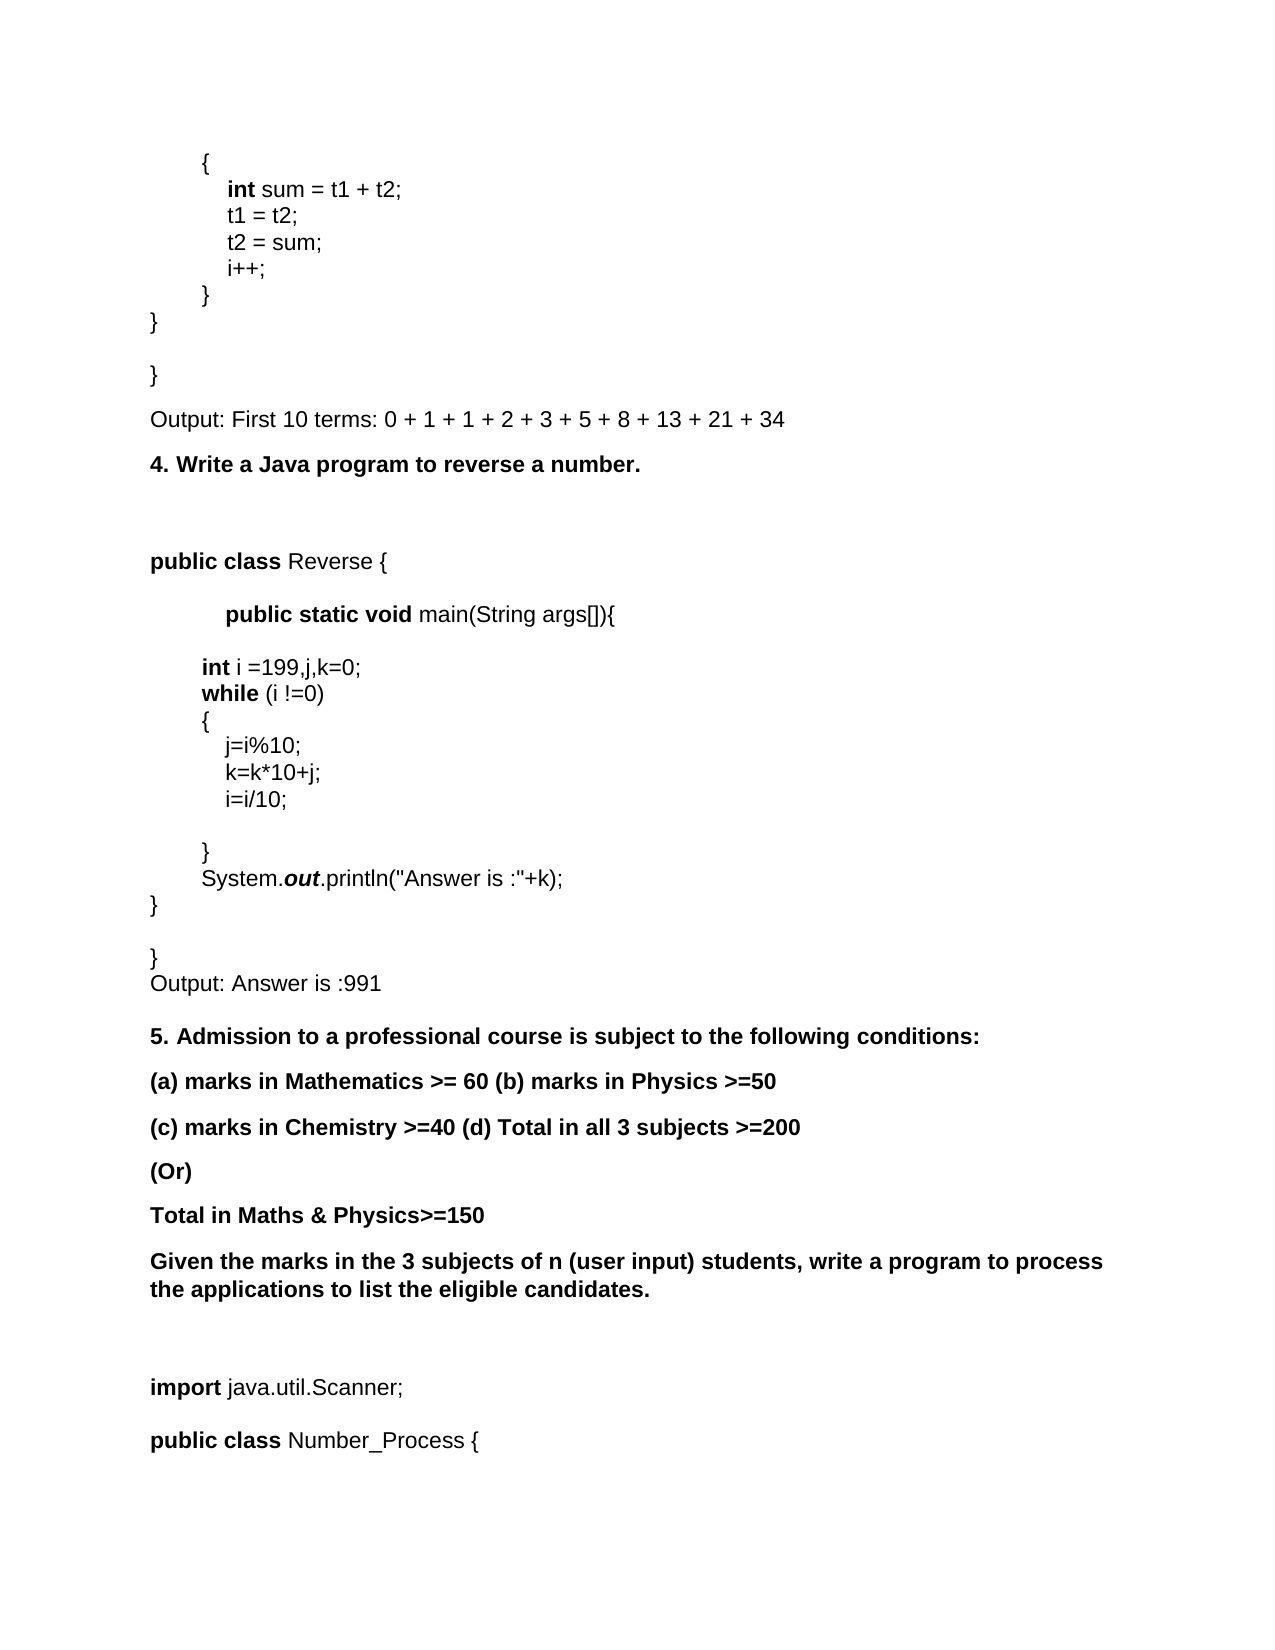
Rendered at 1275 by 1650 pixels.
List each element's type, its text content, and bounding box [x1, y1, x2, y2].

text Output: First 10 terms: 0 + 1 + 1 + 2 + 3 + 5 + 8 + 13 + 21 + 34 [150, 406, 1133, 432]
subtitle Admission to a professional course is subject to the following conditions: [150, 1023, 1133, 1049]
text while (i !=0) [202, 680, 1133, 707]
text t2 = sum; i++; [227, 229, 324, 282]
text public class Number_Process { [150, 1427, 1133, 1453]
text (a) marks in Mathematics >= 60 (b) marks in Physics >=50 [150, 1068, 1133, 1095]
text Output: Answer is :991 [150, 970, 1133, 997]
text public static void main(String args[]){ [225, 601, 1133, 628]
text int i =199,j,k=0; [202, 654, 1133, 680]
text int sum = t1 + t2; t1 = t2; [227, 176, 404, 229]
text { [202, 707, 1133, 733]
text } [202, 282, 1133, 307]
text (c) marks in Chemistry >=40 (d) Total in all 3 subjects >=200 (Or) [150, 1113, 817, 1184]
text { [202, 150, 1133, 176]
text k=k*10+j; i=i/10; [225, 759, 323, 812]
text j=i%10; [225, 733, 1133, 759]
text Total in Maths & Physics>=150 [150, 1203, 1133, 1229]
text Given the marks in the 3 subjects of n (user input) students, write a program to process the applications to list the eligible candidates. [150, 1248, 1106, 1303]
text } [150, 944, 1133, 970]
text } [202, 838, 1133, 864]
text public class Reverse { [150, 548, 1133, 574]
subtitle Write a Java program to reverse a number. [150, 451, 1133, 477]
text } [150, 308, 1133, 334]
text System.out.println("Answer is :"+k); [201, 865, 1133, 891]
text } [150, 891, 1133, 918]
text import java.util.Scanner; [150, 1374, 1133, 1401]
text } [150, 361, 1133, 387]
